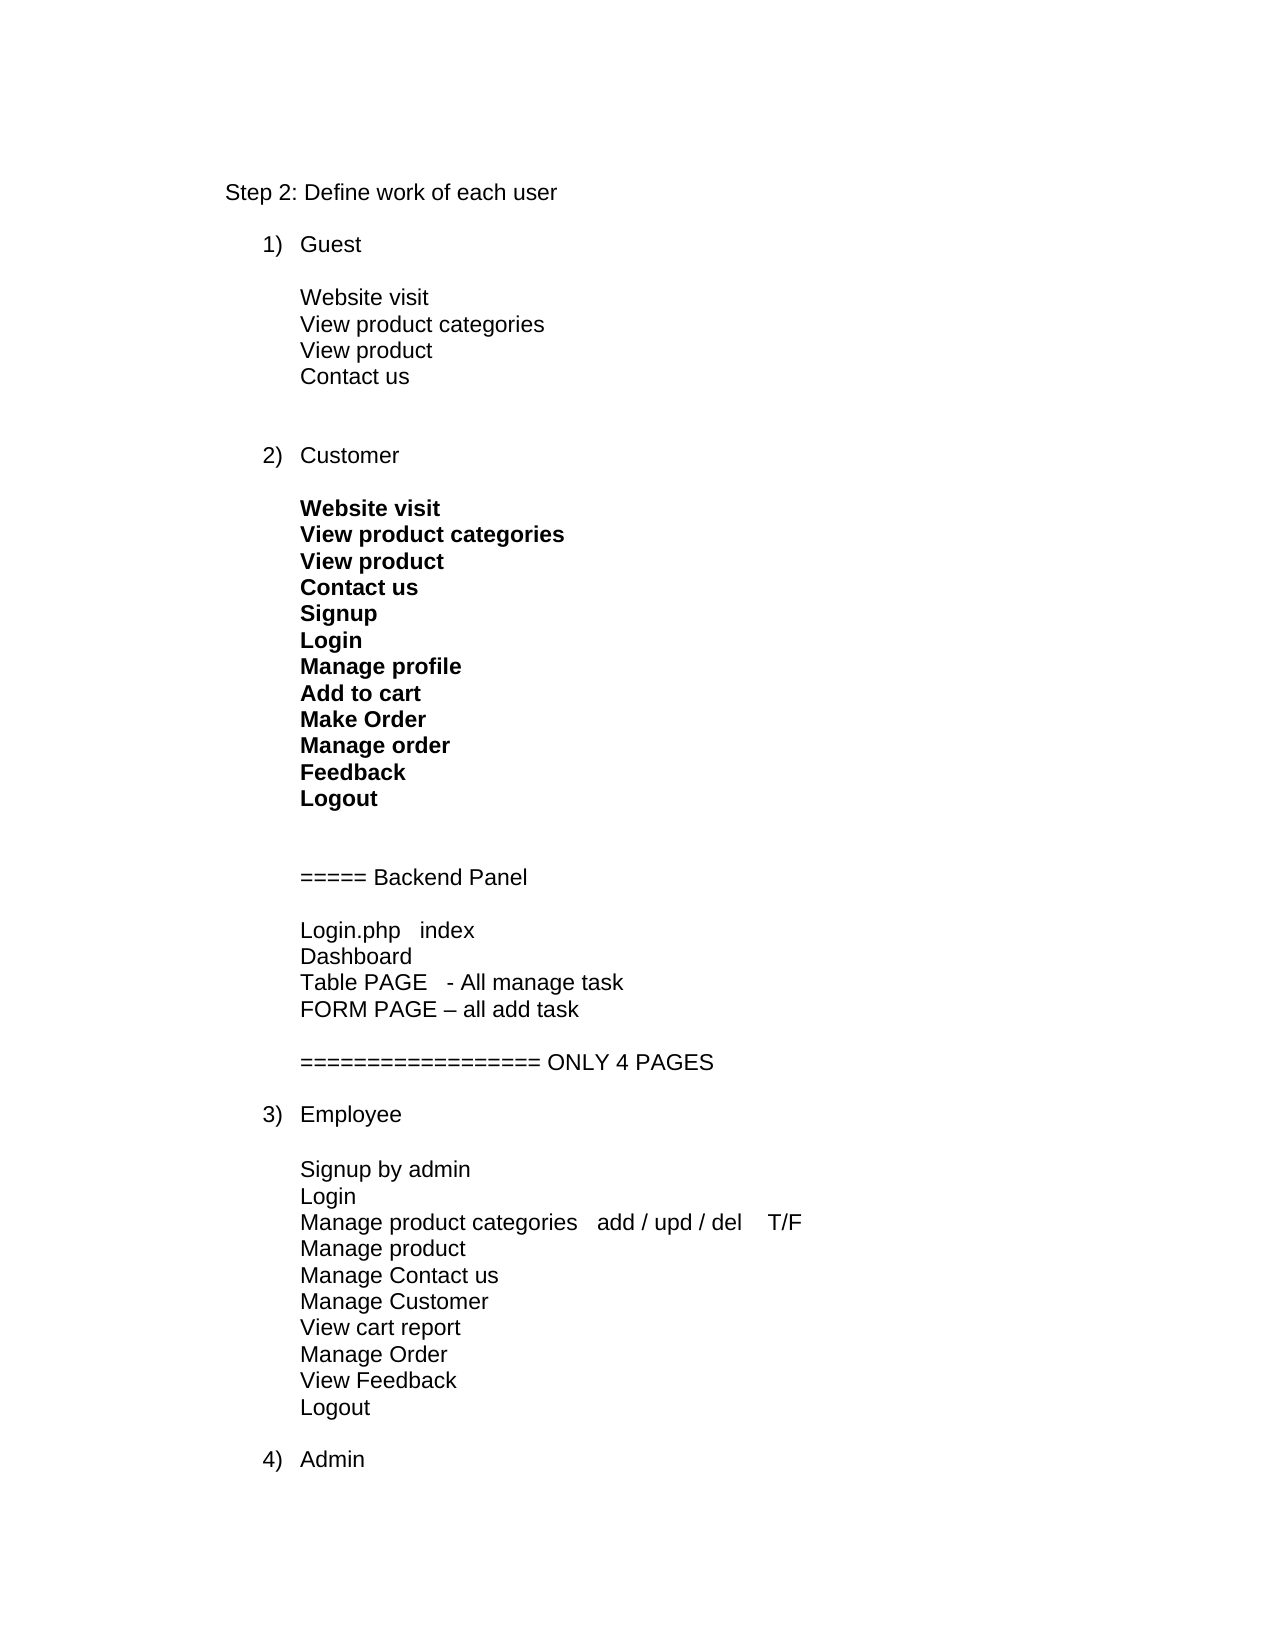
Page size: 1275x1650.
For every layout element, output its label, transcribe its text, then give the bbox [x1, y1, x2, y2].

list Manage Customer [300, 1288, 1125, 1314]
list Contact us [300, 574, 1125, 600]
list View product categories [300, 521, 1125, 548]
list Manage Order [300, 1341, 1125, 1367]
list Add to cart [300, 679, 1125, 706]
list FORM PAGE – all add task [300, 996, 1125, 1022]
list Manage profile [300, 653, 1125, 679]
list Employee [262, 1101, 1125, 1127]
list ===== Backend Panel [300, 864, 1125, 890]
list View Feedback [300, 1367, 1125, 1393]
list ================== ONLY 4 PAGES [300, 1048, 1125, 1075]
text Step 2: Define work of each user [225, 179, 1125, 205]
list View product [300, 337, 1125, 363]
list Logout [300, 1393, 1125, 1420]
list Guest [262, 231, 1125, 258]
list Table PAGE - All manage task [300, 969, 1125, 996]
list View product [300, 548, 1125, 574]
list View cart report [300, 1314, 1125, 1341]
list Dashboard [300, 943, 1125, 969]
list Customer [262, 442, 1125, 469]
list Contact us [300, 363, 1125, 389]
list Make Order [300, 706, 1125, 732]
list Manage product categories add / upd / del T/F [300, 1209, 1125, 1235]
list Logout [300, 785, 1125, 811]
list Signup by admin [300, 1156, 1125, 1183]
list Login.php index [300, 917, 1125, 943]
list Login [300, 627, 1125, 653]
list Manage product [300, 1235, 1125, 1262]
list Admin [262, 1446, 1125, 1472]
list Signup [300, 600, 1125, 627]
list Website visit [300, 495, 1125, 521]
list Manage Contact us [300, 1262, 1125, 1288]
list View product categories [300, 311, 1125, 337]
list Website visit [300, 284, 1125, 311]
list Manage order [300, 732, 1125, 758]
list Login [300, 1183, 1125, 1209]
list Feedback [300, 758, 1125, 785]
